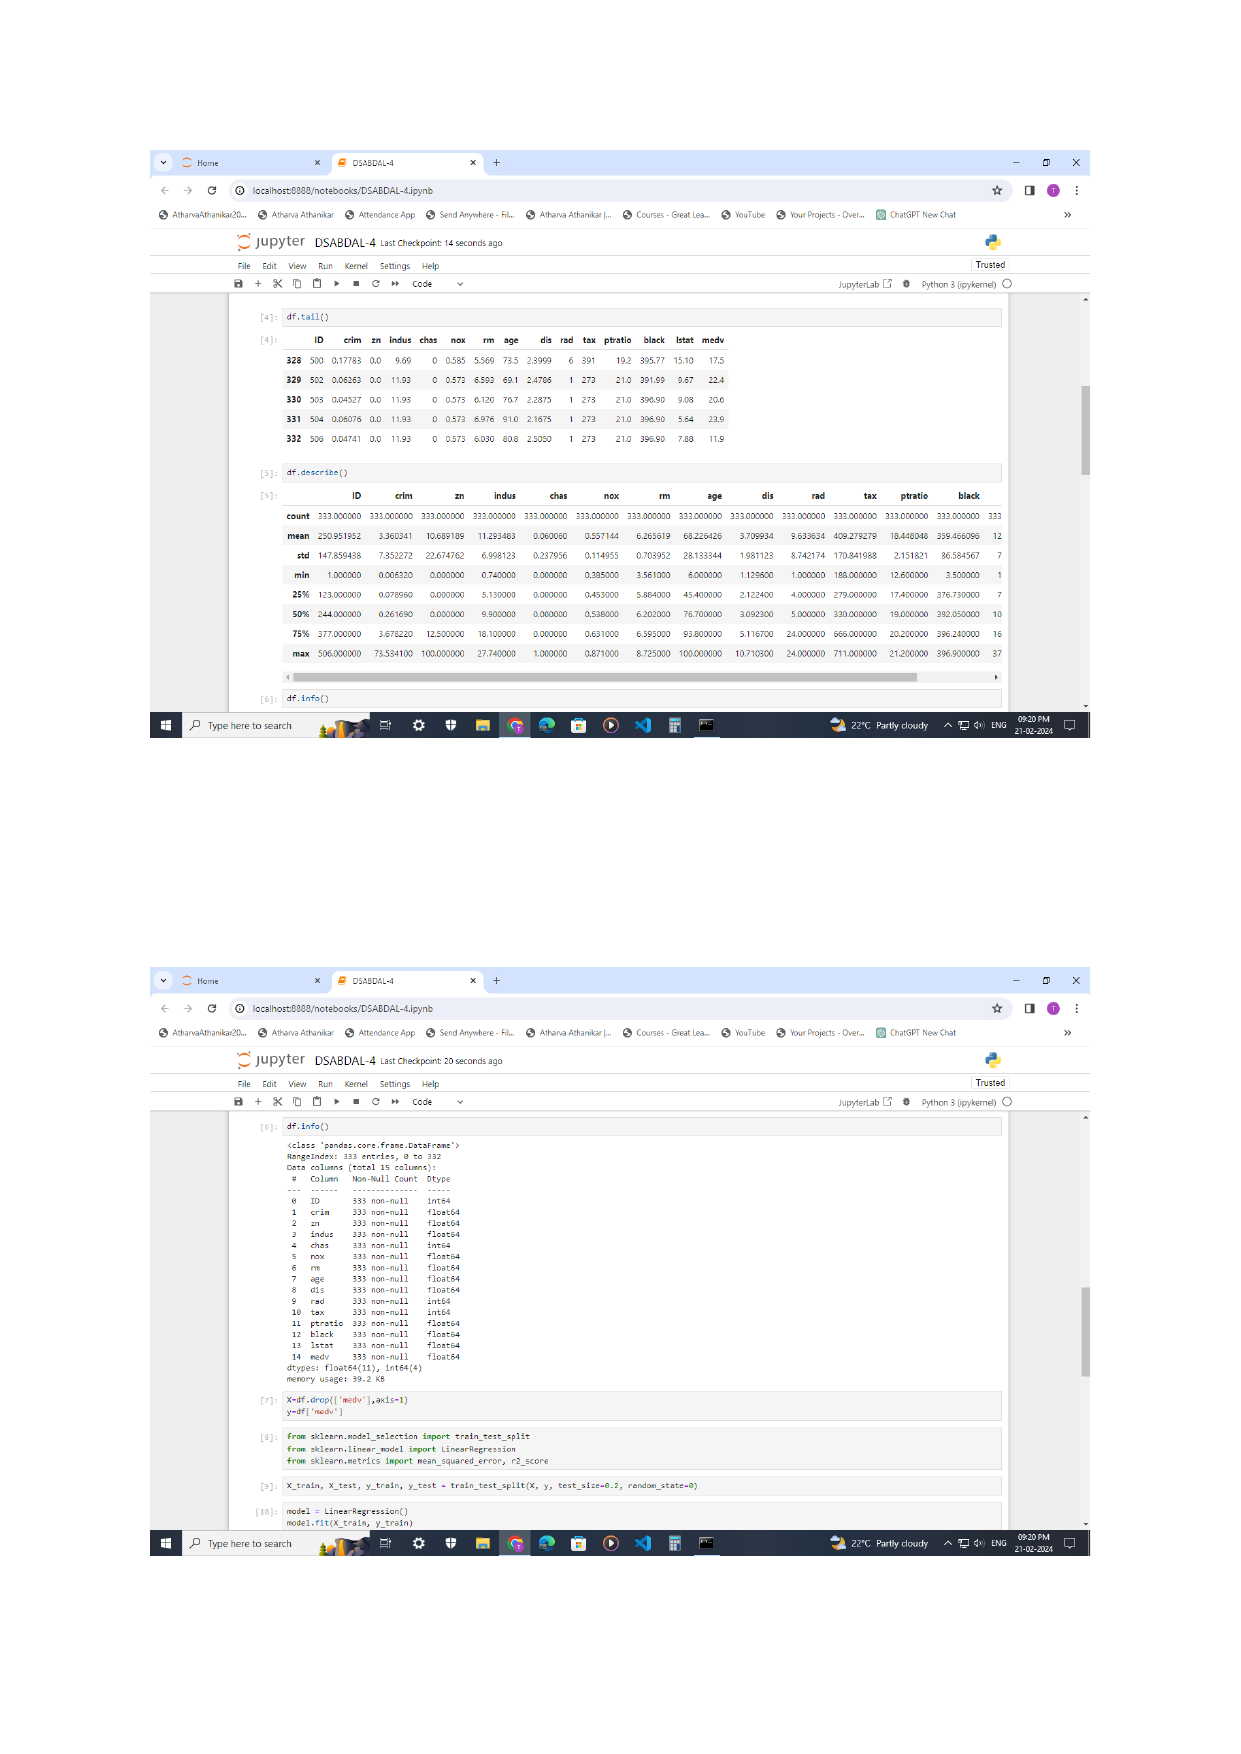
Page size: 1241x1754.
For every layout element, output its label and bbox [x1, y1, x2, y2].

picture [150, 150, 1091, 738]
picture [150, 967, 1091, 1556]
